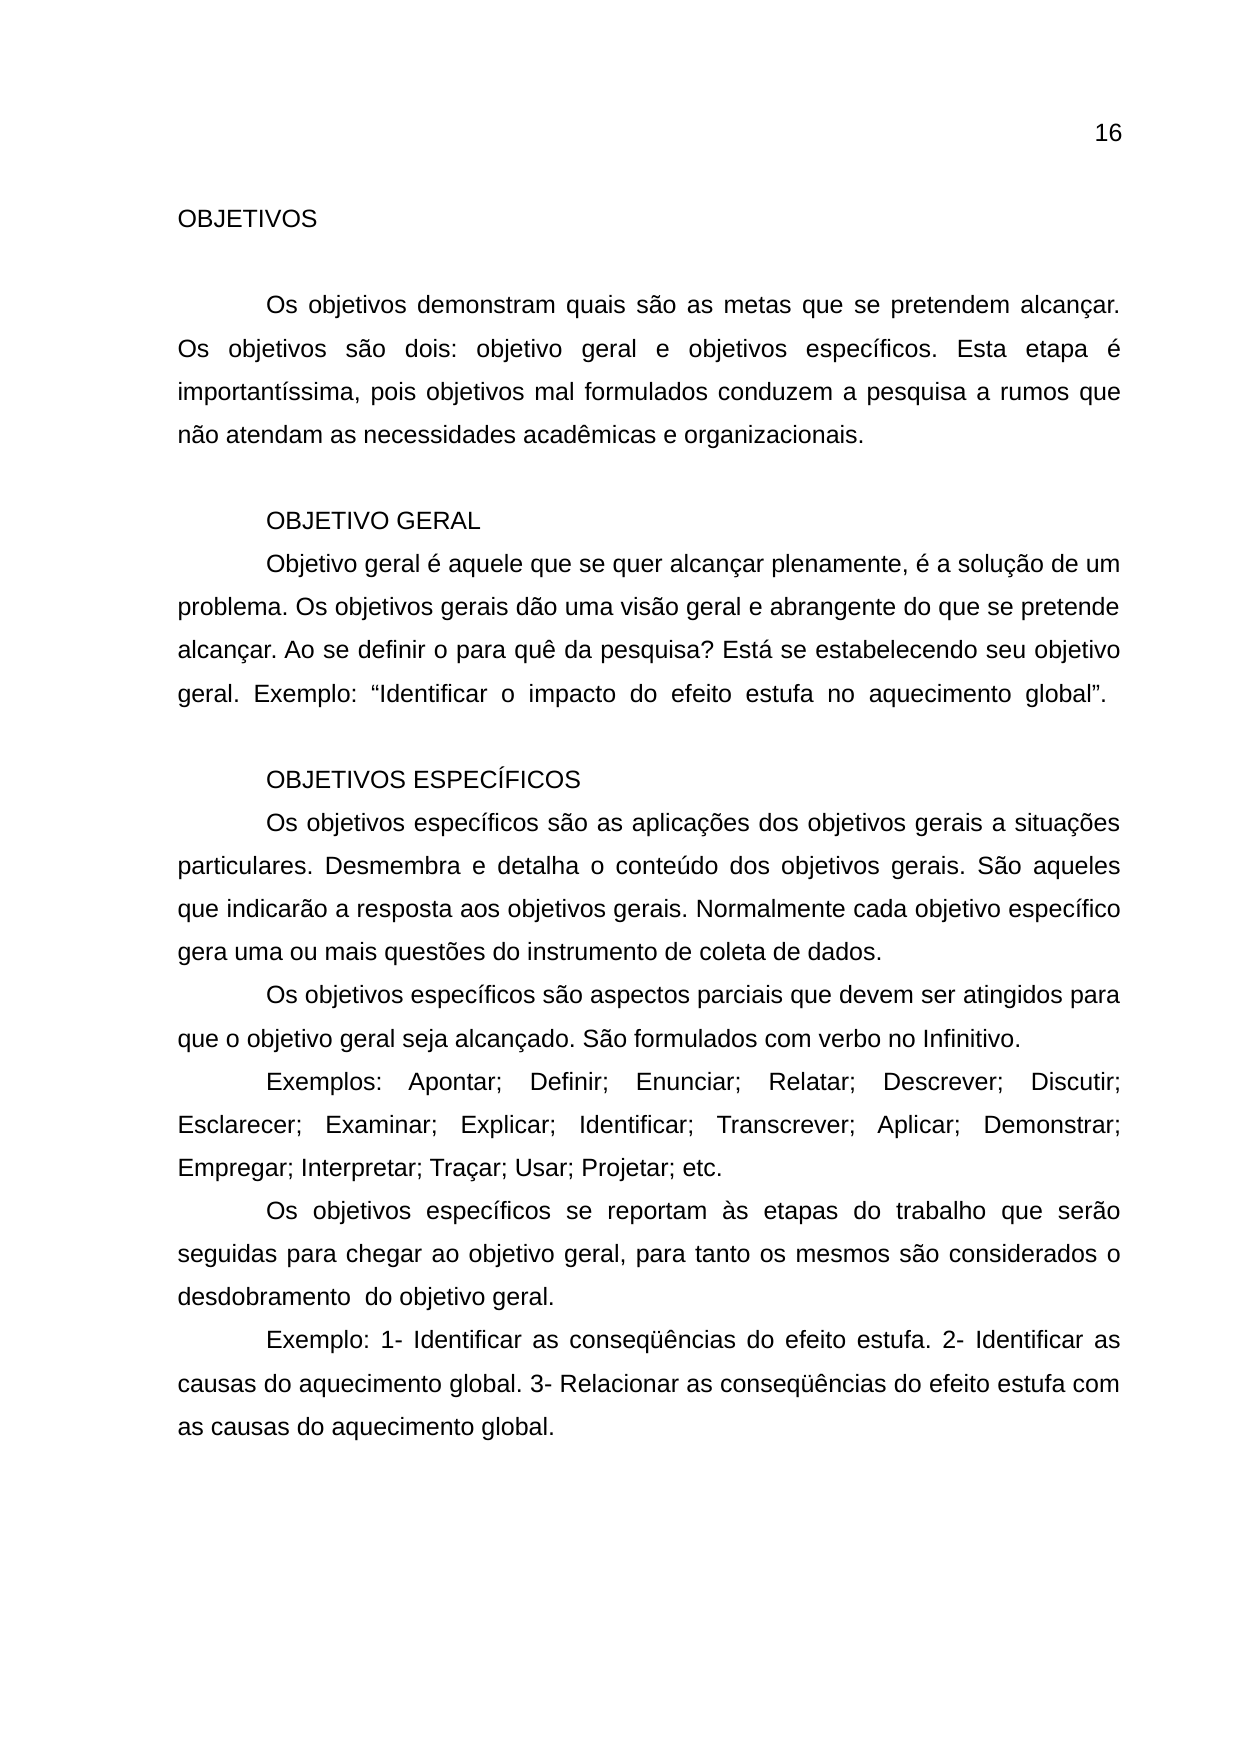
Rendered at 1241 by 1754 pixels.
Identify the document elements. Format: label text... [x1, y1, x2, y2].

text Exemplo: 1- Identificar as conseqüências do efeito estufa. 2- Identificar as causas do aquecimento global. 3- Relacionar as conseqüências do efeito estufa com as causas do aquecimento global. [177, 1326, 1122, 1441]
text OBJETIVO GERAL [177, 506, 1122, 535]
text Os objetivos específicos são as aplicações dos objetivos gerais a situações particulares. Desmembra e detalha o conteúdo dos objetivos gerais. São aqueles que indicarão a resposta aos objetivos gerais. Normalmente cada objetivo específico gera uma ou mais questões do instrumento de coleta de dados. [177, 808, 1122, 966]
text Os objetivos específicos são aspectos parciais que devem ser atingidos para que o objetivo geral seja alcançado. São formulados com verbo no Infinitivo. [177, 981, 1122, 1052]
text OBJETIVOS ESPECÍFICOS [177, 765, 1122, 794]
text Objetivo geral é aquele que se quer alcançar plenamente, é a solução de um problema. Os objetivos gerais dão uma visão geral e abrangente do que se pretende alcançar. Ao se definir o para quê da pesquisa? Está se estabelecendo seu objetivo geral. Exemplo: “Identificar o impacto do efeito estufa no aquecimento global”. [177, 549, 1122, 751]
text Os objetivos demonstram quais são as metas que se pretendem alcançar. Os objetivos são dois: objetivo geral e objetivos específicos. Esta etapa é importantíssima, pois objetivos mal formulados conduzem a pesquisa a rumos que não atendam as necessidades acadêmicas e organizacionais. [177, 291, 1122, 449]
text Exemplos: Apontar; Definir; Enunciar; Relatar; Descrever; Discutir; Esclarecer; Examinar; Explicar; Identificar; Transcrever; Aplicar; Demonstrar; Empregar; Interpretar; Traçar; Usar; Projetar; etc. [177, 1067, 1122, 1182]
text Os objetivos específicos se reportam às etapas do trabalho que serão seguidas para chegar ao objetivo geral, para tanto os mesmos são considerados o desdobramento do objetivo geral. [177, 1196, 1122, 1311]
text OBJETIVOS [177, 204, 1122, 233]
